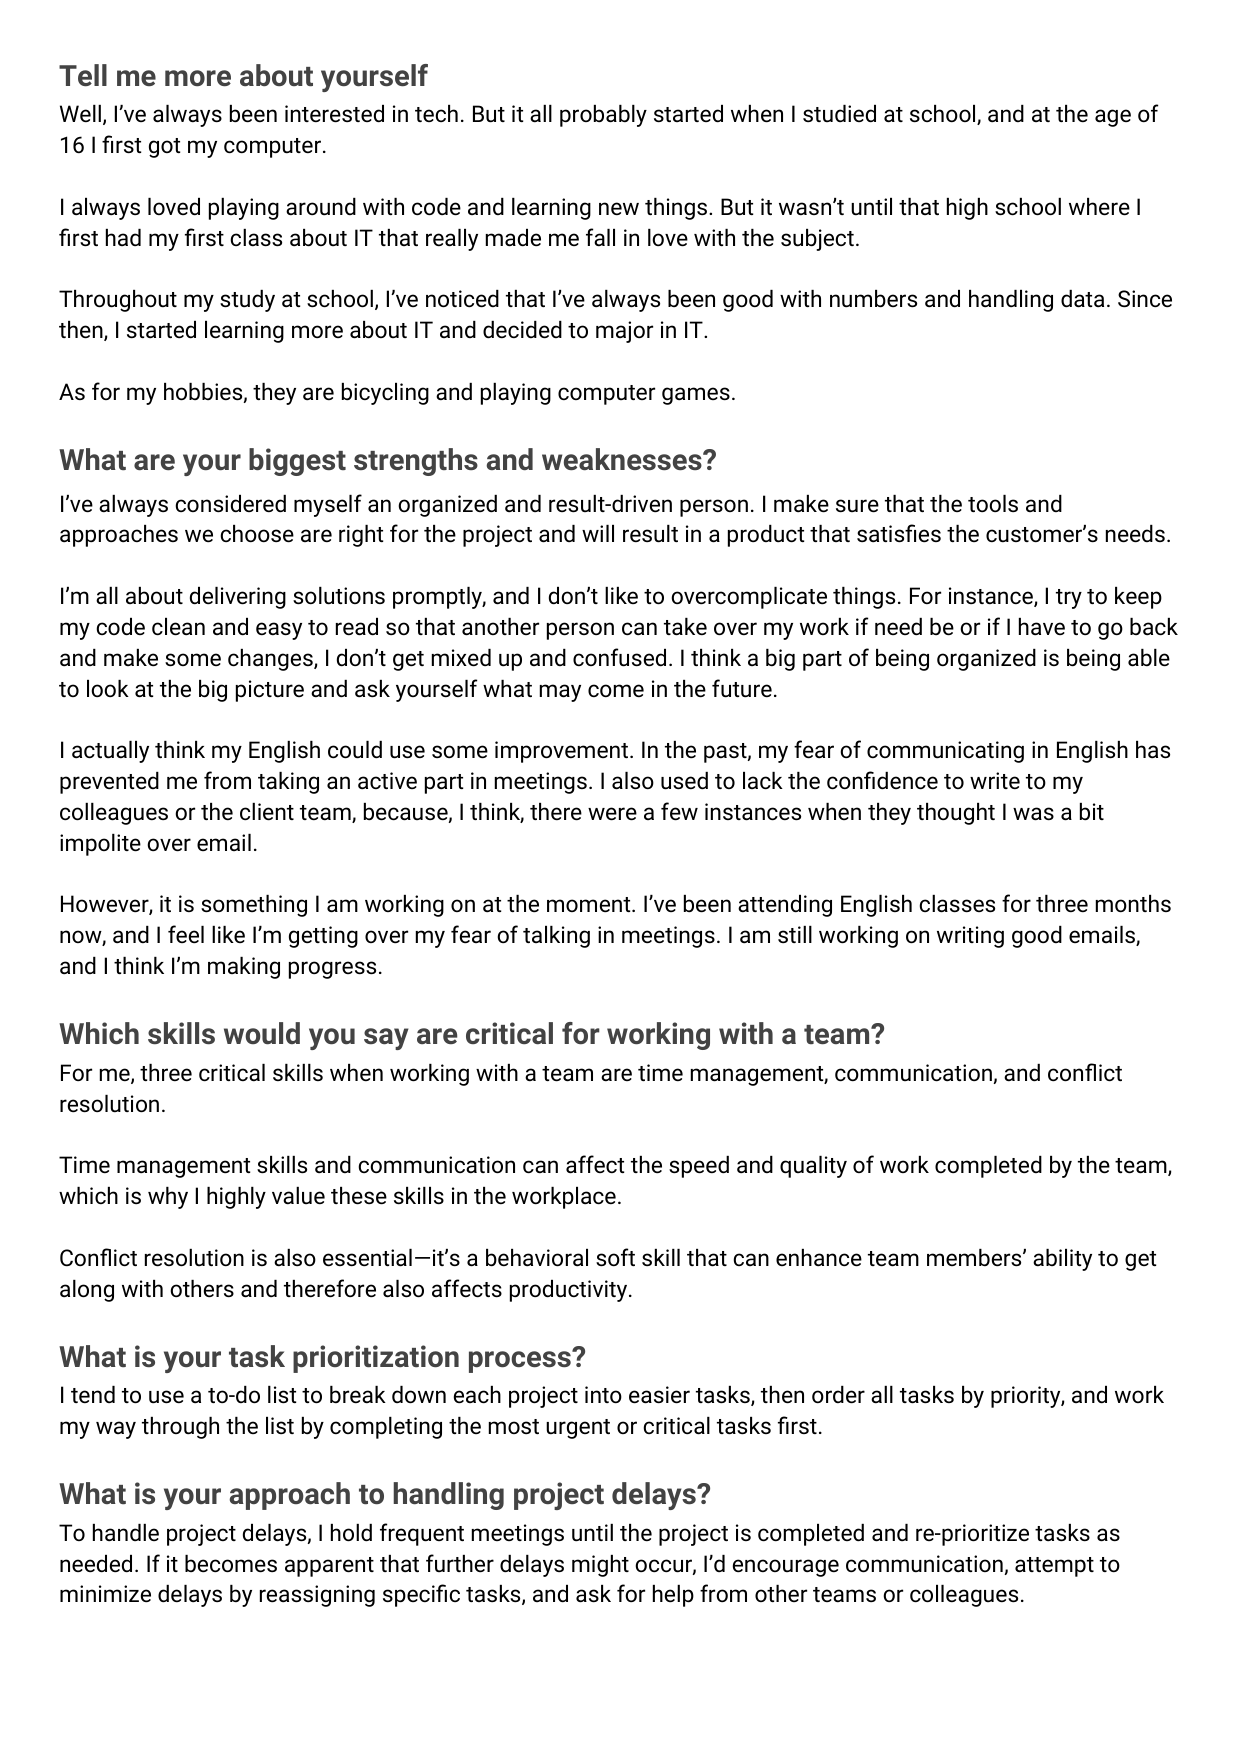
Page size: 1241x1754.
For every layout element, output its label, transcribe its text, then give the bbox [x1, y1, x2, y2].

subtitle Tell me more about yourself [59, 59, 1181, 93]
subtitle Which skills would you say are critical for working with a team? [59, 1017, 1181, 1052]
text I’ve always considered myself an organized and result-driven person. I make sure that the tools and approaches we choose are right for the project and will result in a product that satisfies the customer’s needs. [59, 491, 1181, 548]
subtitle What is your approach to handling project delays? [59, 1477, 1181, 1512]
text However, it is something I am working on at the moment. I’ve been attending English classes for three months now, and I feel like I’m getting over my fear of talking in meetings. I am still working on writing good emails, and I think I’m making progress. [59, 892, 1181, 980]
text Well, I’ve always been interested in tech. But it all probably started when I studied at school, and at the age of 16 I first got my computer. [59, 101, 1181, 159]
text I’m all about delivering solutions promptly, and I don’t like to overcomplicate things. For instance, I try to keep my code clean and easy to read so that another person can take over my work if need be or if I have to go back and make some changes, I don’t get mixed up and confused. I think a big part of being organized is being able to look at the big picture and ask yourself what may come in the future. [59, 583, 1181, 703]
text For me, three critical skills when working with a team are time management, communication, and conflict resolution. [59, 1060, 1181, 1118]
text Conflict resolution is also essential—it’s a behavioral soft skill that can enhance team members’ ability to get along with others and therefore also affects productivity. [59, 1245, 1181, 1303]
text As for my hobbies, they are bicycling and playing computer games. [59, 379, 1181, 406]
text I tend to use a to-do list to break down each project into easier tasks, then order all tasks by priority, and work my way through the list by completing the most urgent or critical tasks first. [59, 1382, 1181, 1440]
text I actually think my English could use some improvement. In the past, my fear of communicating in English has prevented me from taking an active part in meetings. I also used to lack the confidence to write to my colleagues or the client team, because, I think, there were a few instances when they thought I was a bit impolite over email. [59, 737, 1181, 857]
text I always loved playing around with code and learning new things. But it wasn’t until that high school where I first had my first class about IT that really made me fall in love with the subject. [59, 194, 1181, 252]
subtitle What is your task prioritization process? [59, 1340, 1181, 1374]
text Throughout my study at school, I’ve noticed that I’ve always been good with numbers and handling data. Since then, I started learning more about IT and decided to major in IT. [59, 286, 1181, 344]
text To handle project delays, I hold frequent meetings until the project is completed and re-prioritize tasks as needed. If it becomes apparent that further delays might occur, I’d encourage communication, attempt to minimize delays by reassigning specific tasks, and ask for help from other teams or colleagues. [59, 1520, 1181, 1608]
text Time management skills and communication can affect the speed and quality of work completed by the team, which is why I highly value these skills in the workplace. [59, 1152, 1181, 1210]
subtitle What are your biggest strengths and weaknesses? [59, 443, 1181, 477]
